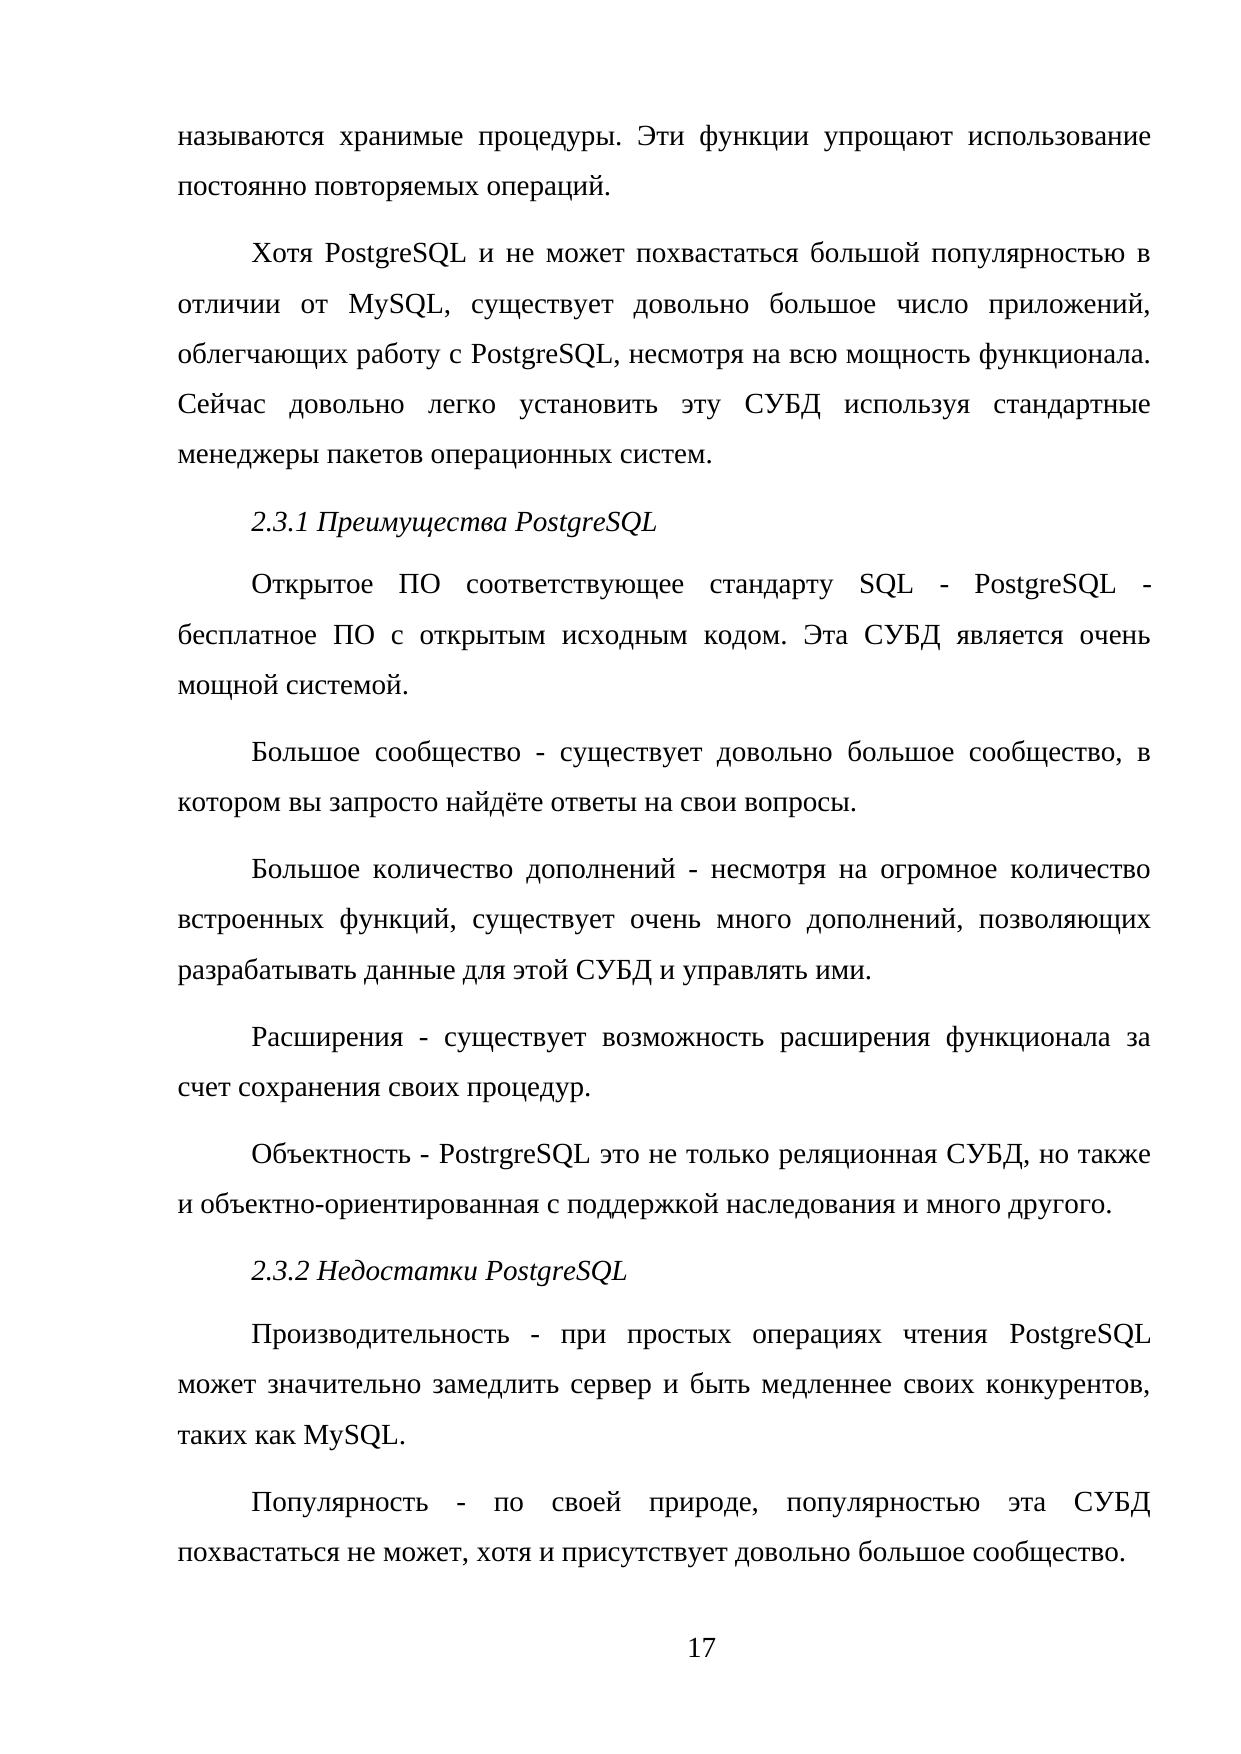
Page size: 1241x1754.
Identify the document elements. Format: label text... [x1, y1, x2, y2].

text Большое сообщество - существует довольно большое сообщество, в котором вы запросто найдёте ответы на свои вопросы. [177, 734, 1152, 818]
text Популярность - по своей природе, популярностью эта СУБД похвастаться не может, хотя и присутствует довольно большое сообщество. [177, 1484, 1152, 1568]
text Открытое ПО соответствующее стандарту SQL - PostgreSQL - бесплатное ПО с открытым исходным кодом. Эта СУБД является очень мощной системой. [177, 566, 1152, 701]
text Производительность - при простых операциях чтения PostgreSQL может значительно замедлить сервер и быть медленнее своих конкурентов, таких как MySQL. [177, 1316, 1152, 1451]
subtitle 2.3.1 Преимущества PostgreSQL [177, 504, 1152, 537]
text Объектность - PostrgreSQL это не только реляционная СУБД, но также и объектно-ориентированная с поддержкой наследования и много другого. [177, 1136, 1152, 1220]
subtitle 2.3.2 Недостатки PostgreSQL [177, 1253, 1152, 1287]
text Хотя PostgreSQL и не может похвастаться большой популярностью в отличии от MySQL, существует довольно большое число приложений, облегчающих работу с PostgreSQL, несмотря на всю мощность функционала. Сейчас довольно легко установить эту СУБД используя стандартные менеджеры пакетов операционных систем. [177, 235, 1152, 470]
text Большое количество дополнений - несмотря на огромное количество встроенных функций, существует очень много дополнений, позволяющих разрабатывать данные для этой СУБД и управлять ими. [177, 851, 1152, 986]
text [177, 118, 1152, 202]
text Расширения - существует возможность расширения функционала за счет сохранения своих процедур. [177, 1019, 1152, 1103]
